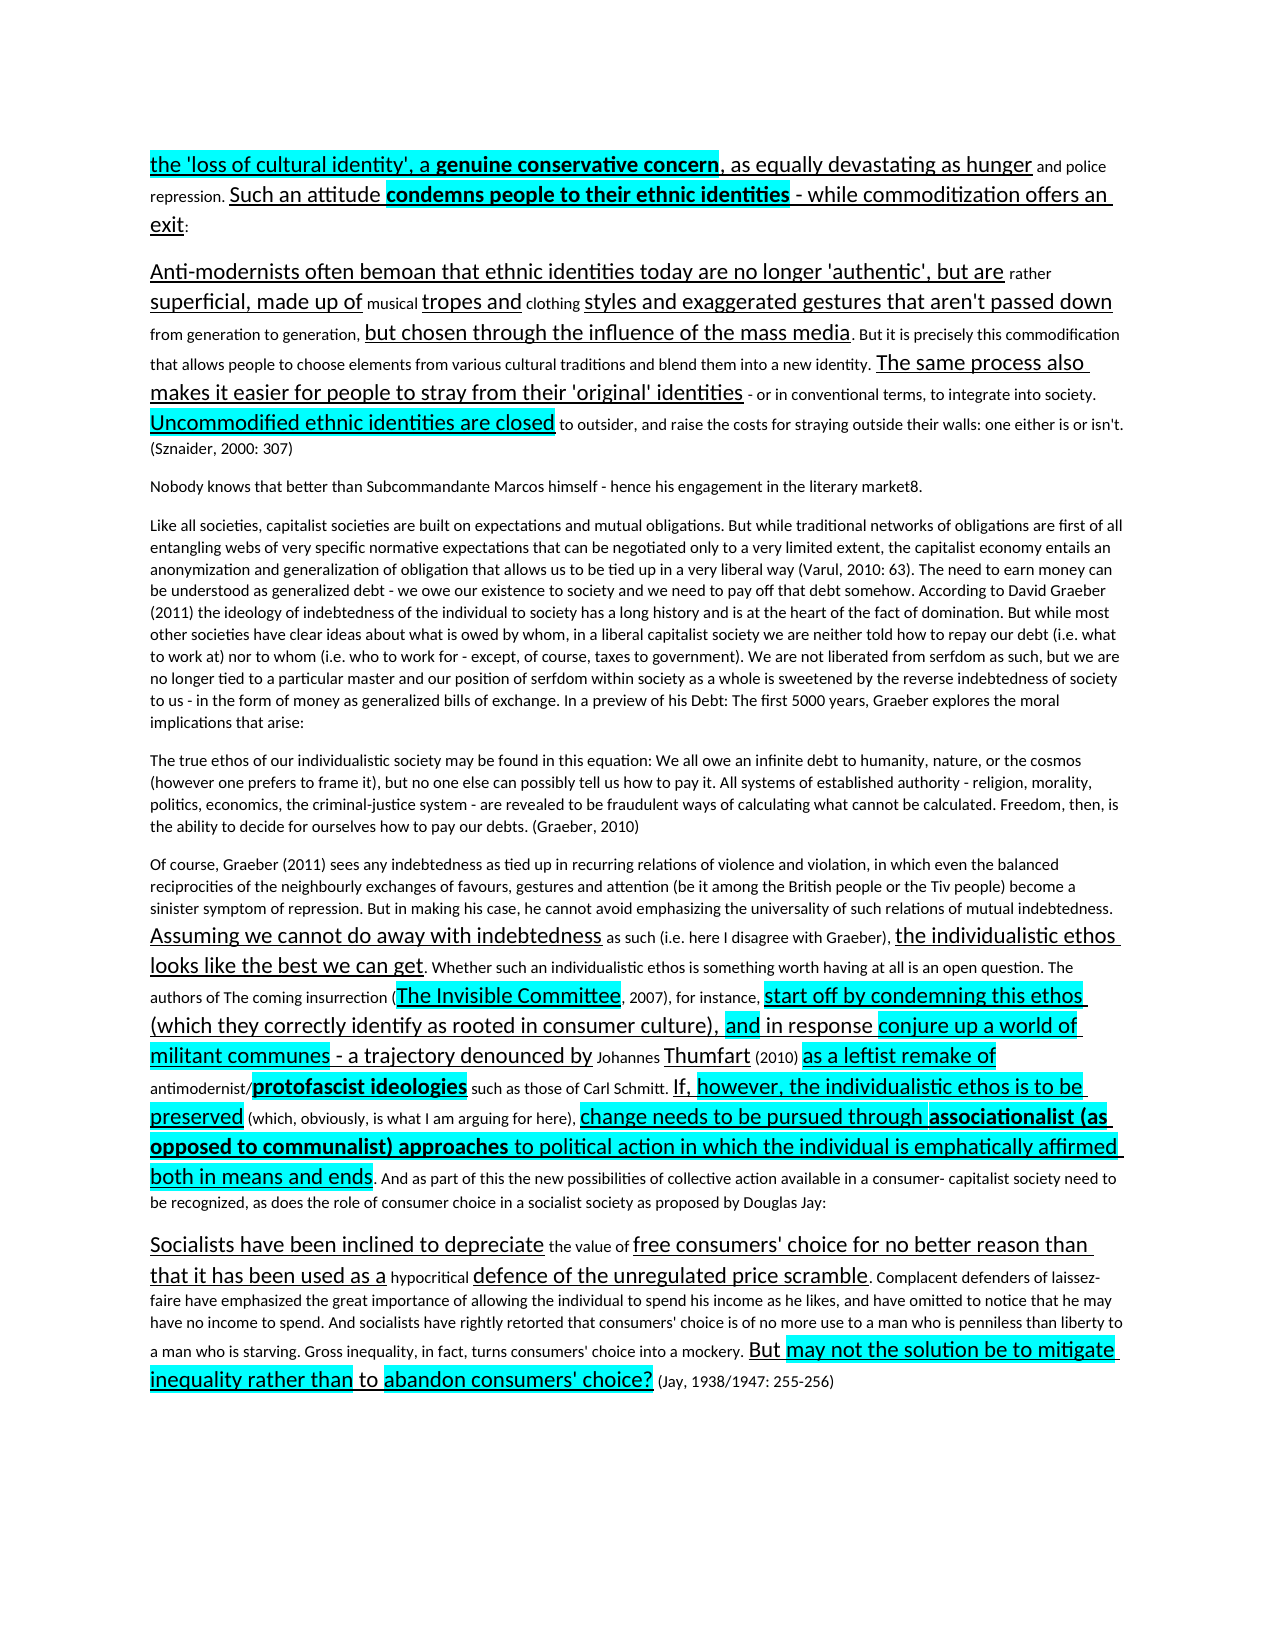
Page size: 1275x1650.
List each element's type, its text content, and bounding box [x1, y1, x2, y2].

text Like all societies, capitalist societies are built on expectations and mutual obligations. But while traditional networks of obligations are first of all entangling webs of very specific normative expectations that can be negotiated only to a very limited extent, the capitalist economy entails an anonymization and generalization of obligation that allows us to be tied up in a very liberal way (Varul, 2010: 63). The need to earn money can be understood as generalized debt - we owe our existence to society and we need to pay off that debt somehow. According to David Graeber (2011) the ideology of indebtedness of the individual to society has a long history and is at the heart of the fact of domination. But while most other societies have clear ideas about what is owed by whom, in a liberal capitalist society we are neither told how to repay our debt (i.e. what to work at) nor to whom (i.e. who to work for - except, of course, taxes to government). We are not liberated from serfdom as such, but we are no longer tied to a particular master and our position of serfdom within society as a whole is sweetened by the reverse indebtedness of society to us - in the form of money as generalized bills of exchange. In a preview of his Debt: The first 5000 years, Graeber explores the moral implications that arise: [150, 515, 1125, 732]
text Anti-modernists often bemoan that ethnic identities today are no longer 'authentic', but are rather superficial, made up of musical tropes and clothing styles and exaggerated gestures that aren't passed down from generation to generation, but chosen through the influence of the mass media. But it is precisely this commodification that allows people to choose elements from various cultural traditions and blend them into a new identity. The same process also makes it easier for people to stray from their 'original' identities - or in conventional terms, to integrate into society. Uncommodified ethnic identities are closed to outsider, and raise the costs for straying outside their walls: one either is or isn't. (Sznaider, 2000: 307) [150, 257, 1125, 458]
text The true ethos of our individualistic society may be found in this equation: We all owe an infinite debt to humanity, nature, or the cosmos (however one prefers to frame it), but no one else can possibly tell us how to pay it. All systems of established authority - religion, morality, politics, economics, the criminal-justice system - are revealed to be fraudulent ways of calculating what cannot be calculated. Freedom, then, is the ability to decide for ourselves how to pay our debts. (Graeber, 2010) [150, 750, 1125, 836]
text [150, 150, 1125, 238]
text Of course, Graeber (2011) sees any indebtedness as tied up in recurring relations of violence and violation, in which even the balanced reciprocities of the neighbourly exchanges of favours, gestures and attention (be it among the British people or the Tiv people) become a sinister symptom of repression. But in making his case, he cannot avoid emphasizing the universality of such relations of mutual indebtedness. Assuming we cannot do away with indebtedness as such (i.e. here I disagree with Graeber), the individualistic ethos looks like the best we can get. Whether such an individualistic ethos is something worth having at all is an open question. The authors of The coming insurrection (The Invisible Committee, 2007), for instance, start off by condemning this ethos (which they correctly identify as rooted in consumer culture), and in response conjure up a world of militant communes - a trajectory denounced by Johannes Thumfart (2010) as a leftist remake of antimodernist/protofascist ideologies such as those of Carl Schmitt. If, however, the individualistic ethos is to be preserved (which, obviously, is what I am arguing for here), change needs to be pursued through associationalist (as opposed to communalist) approaches to political action in which the individual is emphatically affirmed both in means and ends. And as part of this the new possibilities of collective action available in a consumer- capitalist society need to be recognized, as does the role of consumer choice in a socialist society as proposed by Douglas Jay: [150, 854, 1125, 1212]
text Nobody knows that better than Subcommandante Marcos himself - hence his engagement in the literary market8. [150, 476, 1125, 497]
text Socialists have been inclined to depreciate the value of free consumers' choice for no better reason than that it has been used as a hypocritical defence of the unregulated price scramble. Complacent defenders of laissez-faire have emphasized the great importance of allowing the individual to spend his income as he likes, and have omitted to notice that he may have no income to spend. And socialists have rightly retorted that consumers' choice is of no more use to a man who is penniless than liberty to a man who is starving. Gross inequality, in fact, turns consumers' choice into a mockery. But may not the solution be to mitigate inequality rather than to abandon consumers' choice? (Jay, 1938/1947: 255-256) [150, 1231, 1125, 1393]
